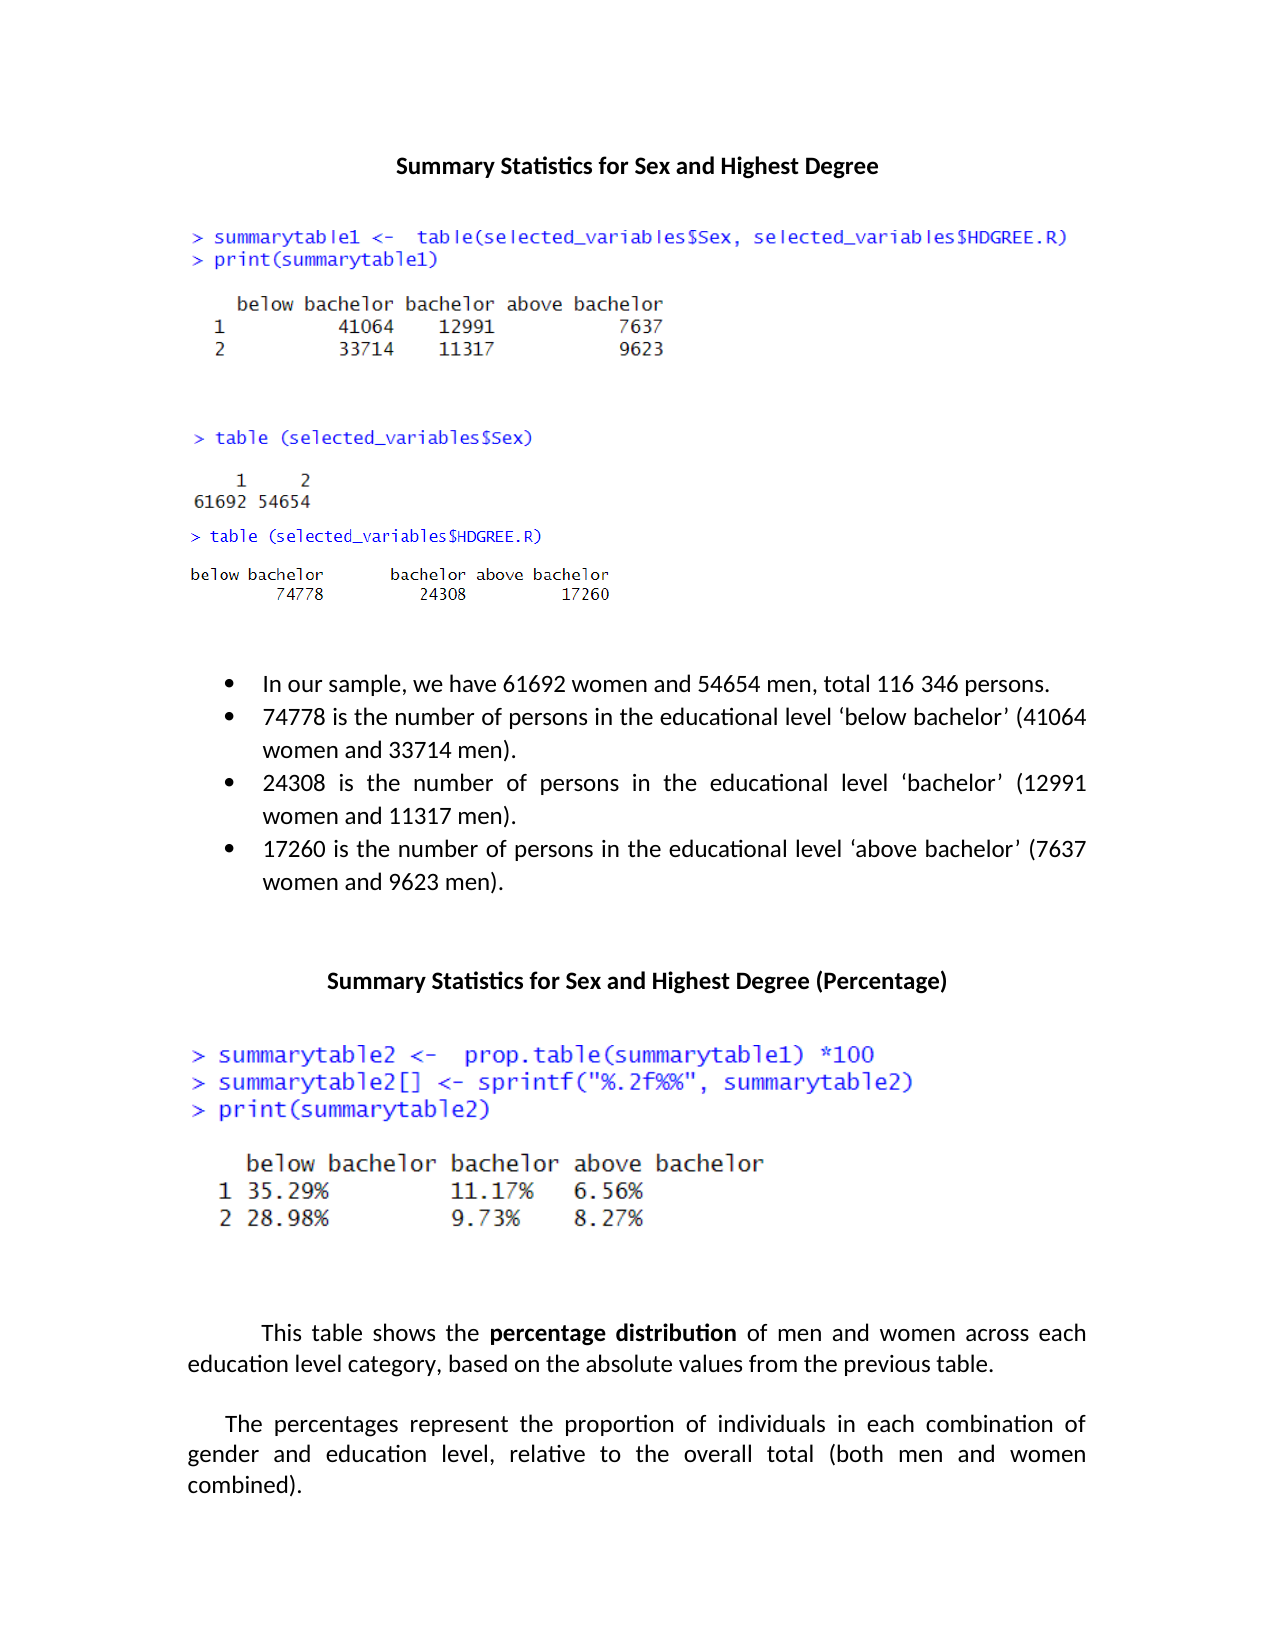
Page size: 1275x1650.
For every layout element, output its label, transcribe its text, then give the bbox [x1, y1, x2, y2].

text Summary Statistics for Sex and Highest Degree (Percentage) [187, 965, 1087, 996]
picture [187, 1045, 962, 1237]
text The percentages represent the proportion of individuals in each combination of gender and education level, relative to the overall total (both men and women combined). [187, 1408, 1087, 1499]
list 24308 is the number of persons in the educational level ‘bachelor’ (12991 women and 11317 men). [225, 767, 1087, 831]
list 74778 is the number of persons in the educational level ‘below bachelor’ (41064 women and 33714 men). [225, 701, 1087, 765]
picture [187, 428, 552, 510]
list 17260 is the number of persons in the educational level ‘above bachelor’ (7637 women and 9623 men). [225, 833, 1087, 897]
text This table shows the percentage distribution of men and women across each education level category, based on the absolute values from the previous table. [187, 1318, 1087, 1379]
list In our sample, we have 61692 women and 54654 men, total 116 346 persons. [225, 668, 1087, 699]
picture [187, 230, 1088, 360]
picture [187, 528, 622, 601]
text Summary Statistics for Sex and Highest Degree [187, 150, 1087, 181]
